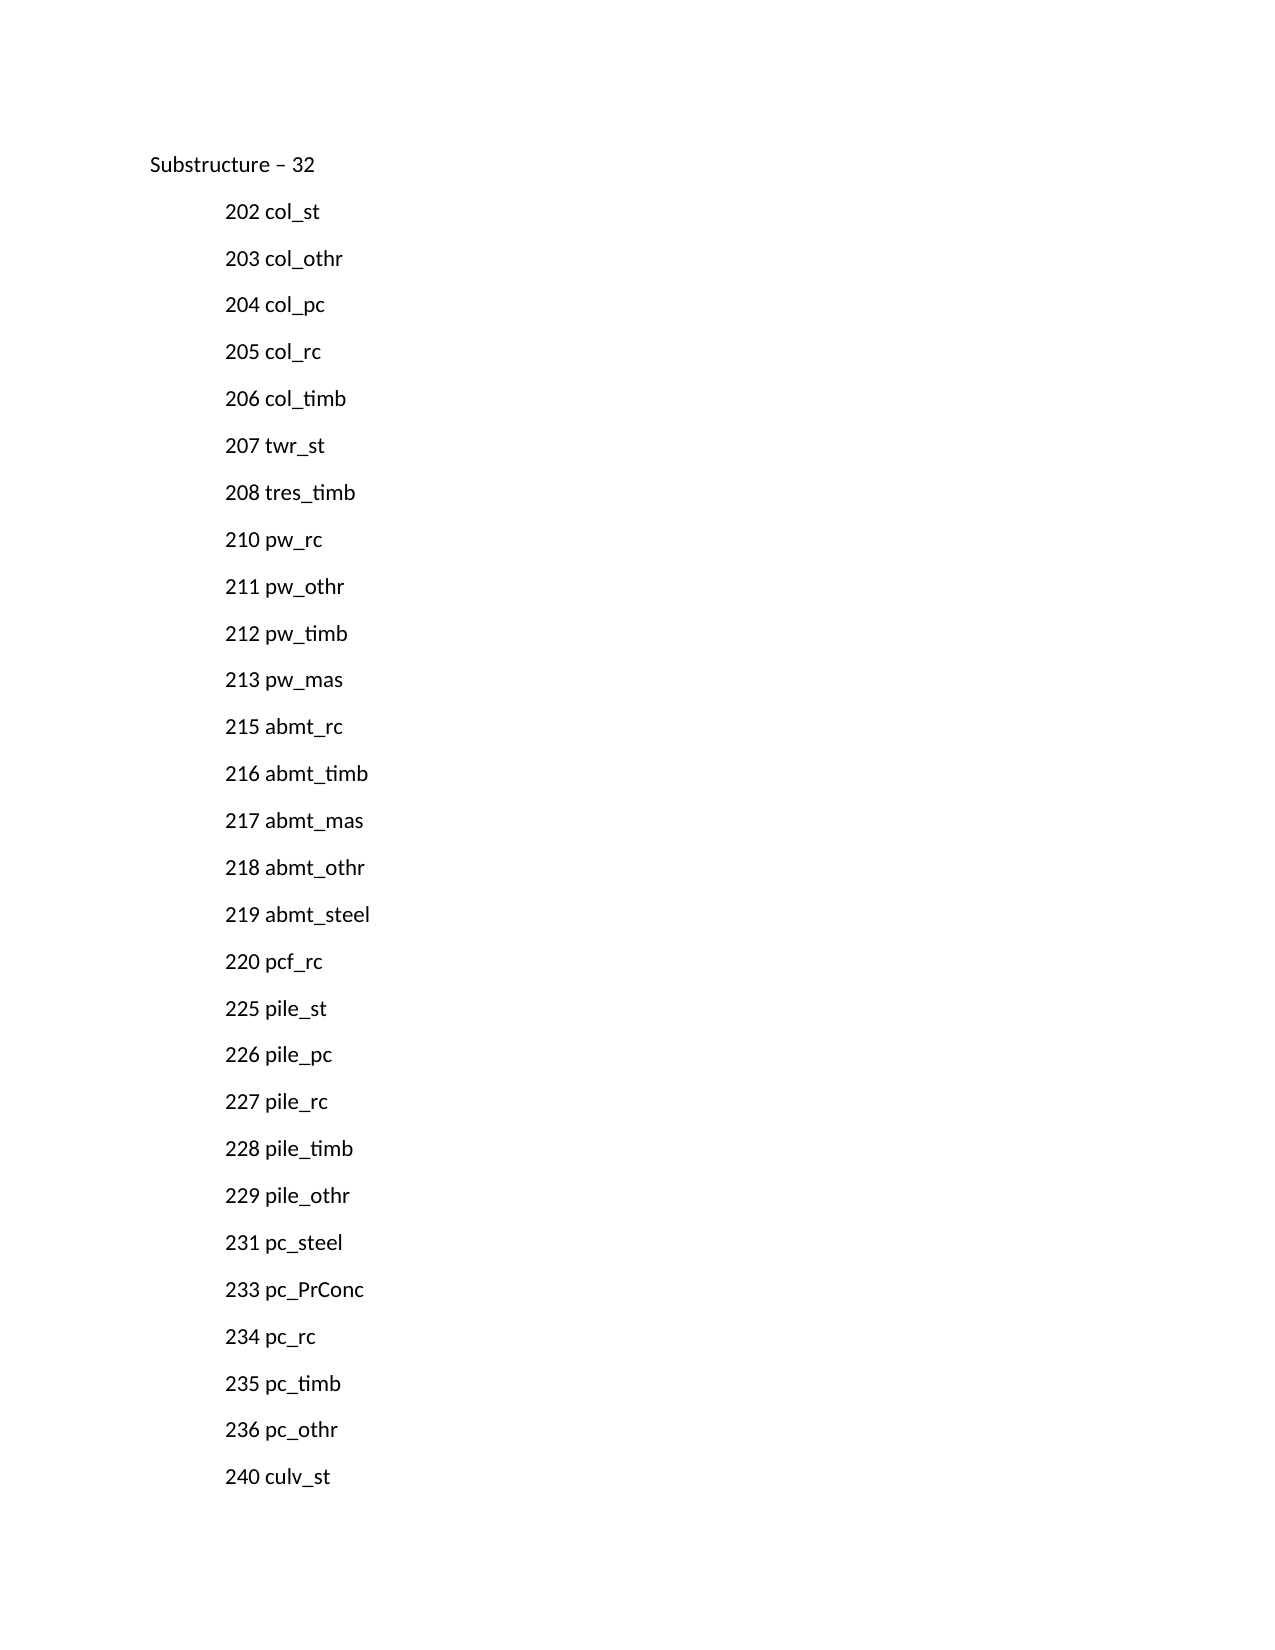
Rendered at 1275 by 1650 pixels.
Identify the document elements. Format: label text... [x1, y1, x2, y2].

text 206 col_timb [150, 384, 1125, 412]
text 217 abmt_mas [150, 806, 1125, 834]
text Substructure – 32 [150, 150, 1125, 178]
text 233 pc_PrConc [150, 1275, 1125, 1303]
text 234 pc_rc [150, 1322, 1125, 1350]
text 207 twr_st [150, 431, 1125, 459]
text 229 pile_othr [150, 1181, 1125, 1209]
text 216 abmt_timb [150, 759, 1125, 787]
text 213 pw_mas [150, 666, 1125, 694]
text 210 pw_rc [150, 525, 1125, 553]
text 219 abmt_steel [150, 900, 1125, 928]
text 240 culv_st [150, 1462, 1125, 1491]
text 204 col_pc [150, 291, 1125, 319]
text 218 abmt_othr [150, 853, 1125, 881]
text 215 abmt_rc [150, 712, 1125, 741]
text 228 pile_timb [150, 1134, 1125, 1162]
text 225 pile_st [150, 994, 1125, 1022]
text 212 pw_timb [150, 619, 1125, 647]
text 211 pw_othr [150, 572, 1125, 600]
text 208 tres_timb [150, 478, 1125, 506]
text 226 pile_pc [150, 1041, 1125, 1069]
text 235 pc_timb [150, 1369, 1125, 1397]
text 202 col_st [150, 197, 1125, 225]
text 227 pile_rc [150, 1087, 1125, 1116]
text 203 col_othr [150, 244, 1125, 272]
text 236 pc_othr [150, 1416, 1125, 1444]
text 205 col_rc [150, 337, 1125, 366]
text 231 pc_steel [150, 1228, 1125, 1256]
text 220 pcf_rc [150, 947, 1125, 975]
